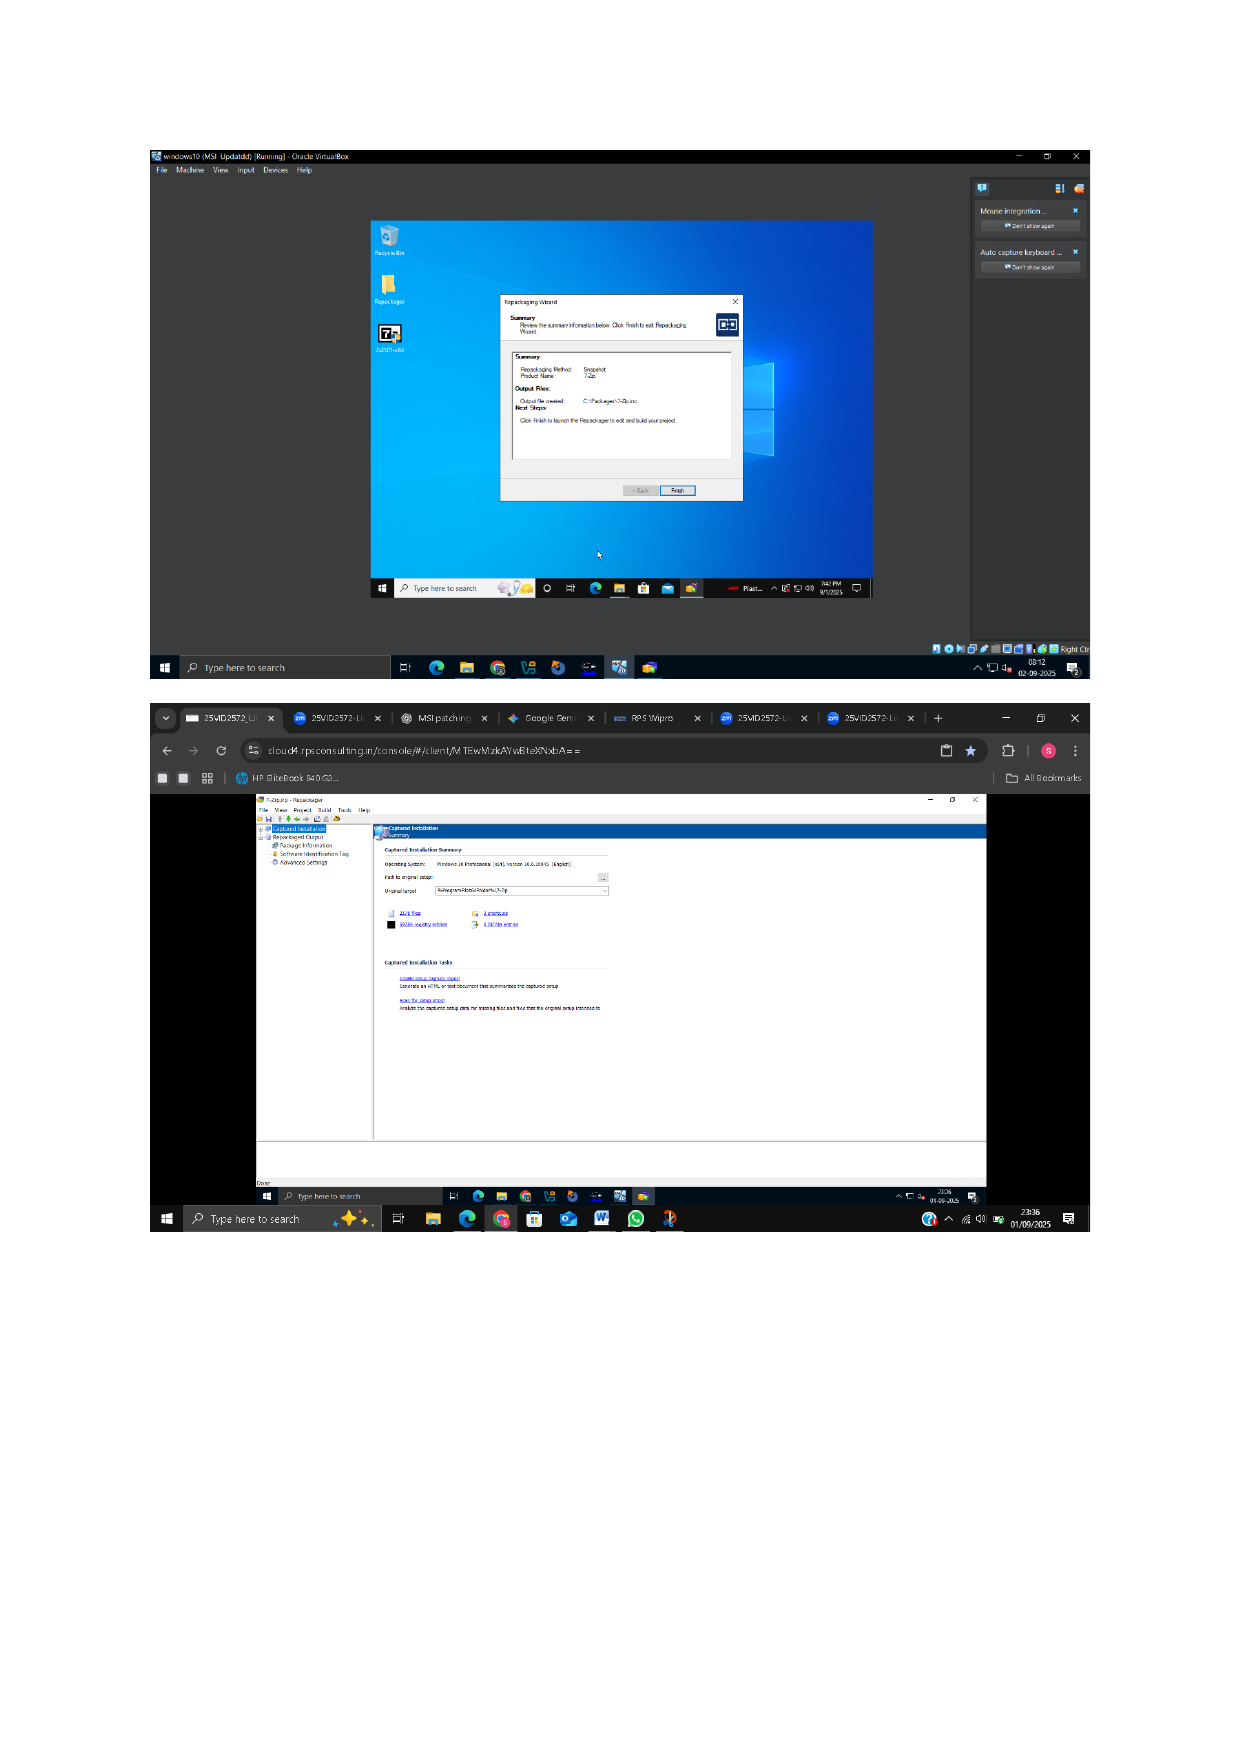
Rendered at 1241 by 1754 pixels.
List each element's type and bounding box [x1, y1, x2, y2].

picture [150, 150, 1091, 679]
picture [150, 703, 1091, 1232]
